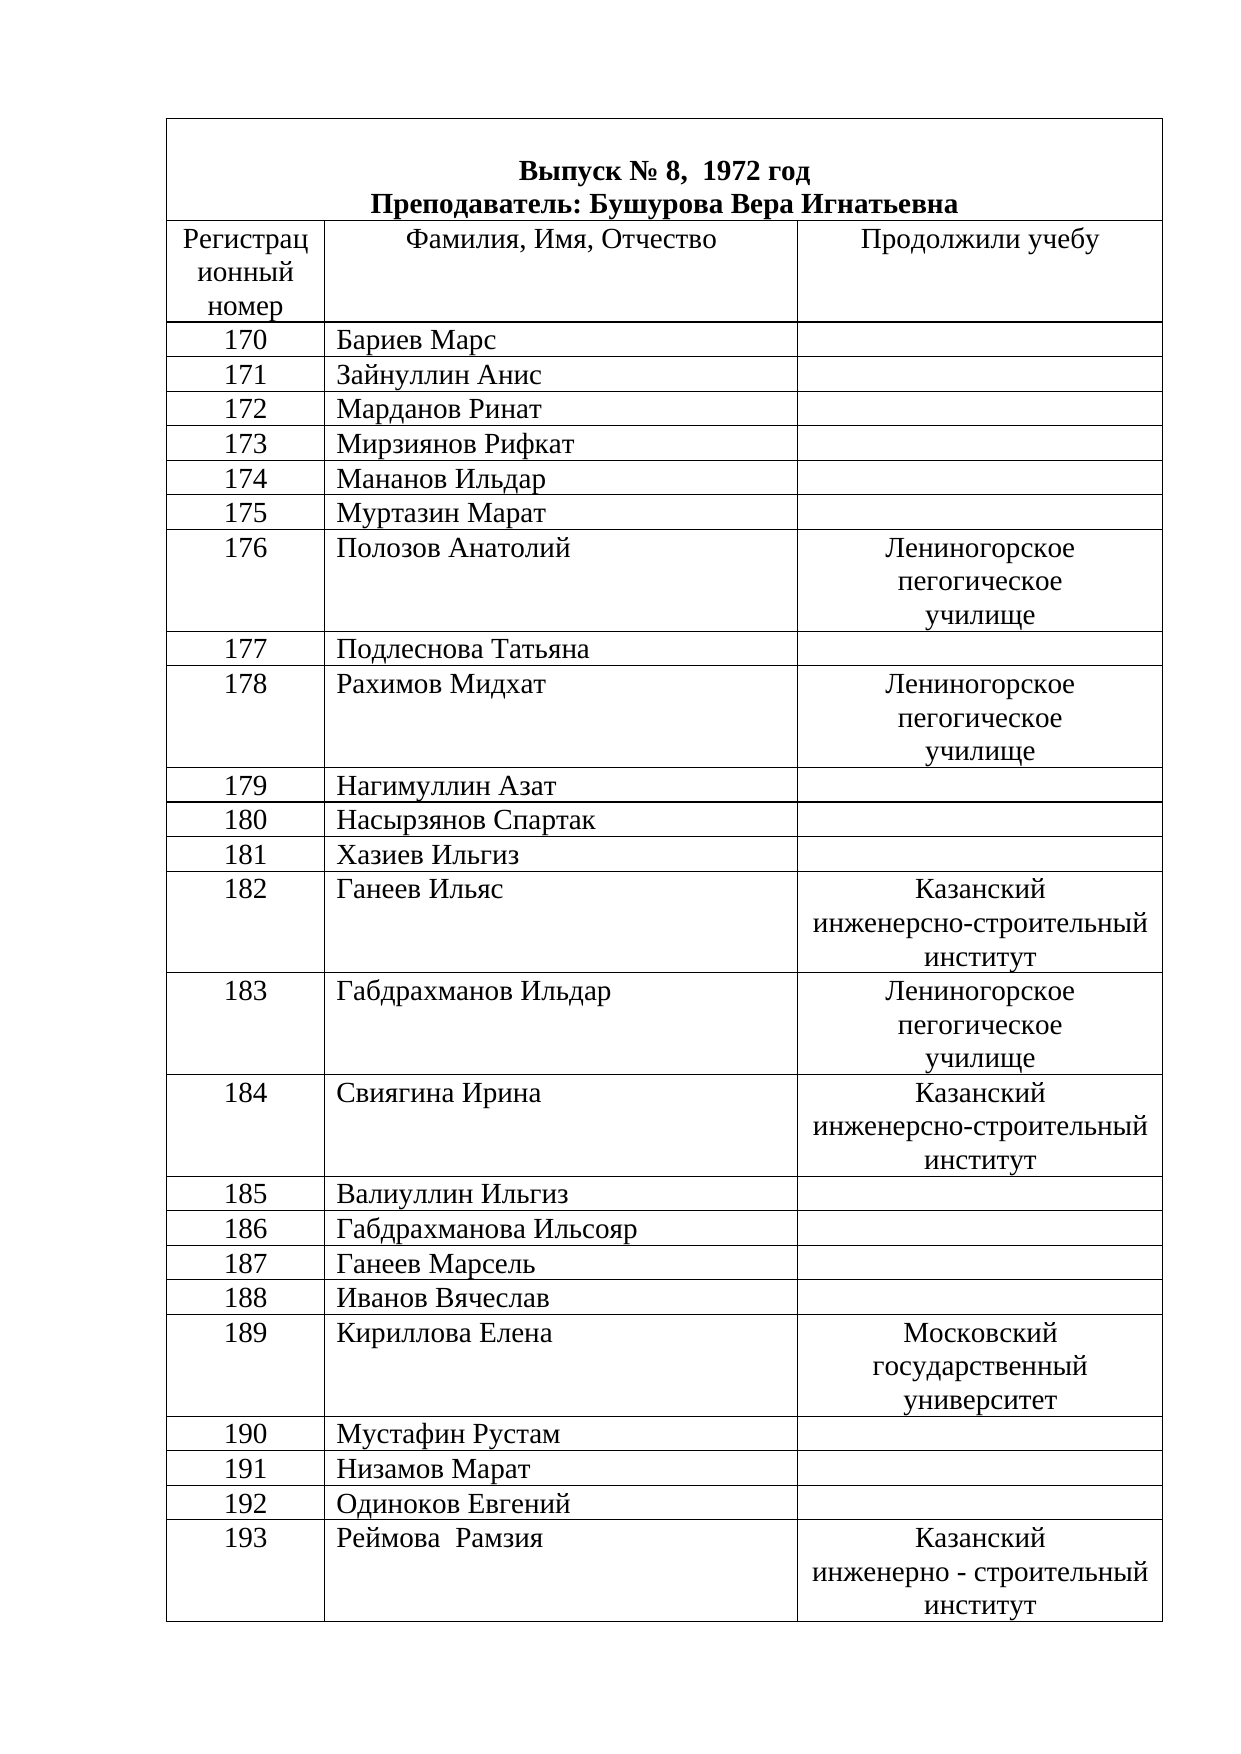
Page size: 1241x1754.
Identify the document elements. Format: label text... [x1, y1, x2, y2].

table_cell 172 [167, 392, 324, 425]
table_cell 173 [167, 426, 324, 460]
table_cell Габдрахманова Ильсояр [325, 1211, 797, 1245]
table_cell 174 [167, 461, 324, 494]
table_cell [798, 632, 1162, 665]
table_cell Лениногорское пегогическое училище [798, 530, 1162, 631]
table_cell 192 [167, 1486, 324, 1519]
table_cell 178 [167, 666, 324, 767]
table_cell [798, 1177, 1162, 1210]
table_cell 186 [167, 1211, 324, 1245]
table_cell Бариев Марс [325, 323, 797, 356]
table_cell Ганеев Ильяс [325, 872, 797, 972]
table_cell Казанский инженерсно-строительный институт [798, 872, 1162, 972]
table_cell [798, 1486, 1162, 1519]
table_cell Зайнуллин Анис [325, 357, 797, 391]
table_cell Габдрахманов Ильдар [325, 973, 797, 1074]
table_cell 185 [167, 1177, 324, 1210]
table_cell 175 [167, 495, 324, 529]
table_cell 189 [167, 1315, 324, 1416]
table_cell Одиноков Евгений [325, 1486, 797, 1519]
table_cell 176 [167, 530, 324, 631]
table_cell Свиягина Ирина [325, 1075, 797, 1176]
table_cell Лениногорское пегогическое училище [798, 666, 1162, 767]
table_cell Казанский инженерсно-строительный институт [798, 1075, 1162, 1176]
table_cell 180 [167, 803, 324, 836]
table_cell Мананов Ильдар [325, 461, 797, 494]
table_cell 188 [167, 1280, 324, 1314]
table_cell [798, 323, 1162, 356]
table_cell Кириллова Елена [325, 1315, 797, 1416]
table_cell 177 [167, 632, 324, 665]
table_cell Рахимов Мидхат [325, 666, 797, 767]
table_cell 183 [167, 973, 324, 1074]
table_cell 193 [167, 1520, 324, 1621]
table_cell [798, 803, 1162, 836]
table_cell [798, 461, 1162, 494]
table_cell 187 [167, 1246, 324, 1279]
table_cell [798, 768, 1162, 801]
table_cell 171 [167, 357, 324, 391]
table_cell Реймова Рамзия [325, 1520, 797, 1621]
table_cell [798, 1451, 1162, 1485]
table_cell Мирзиянов Рифкат [325, 426, 797, 460]
table_cell [798, 392, 1162, 425]
table_cell 191 [167, 1451, 324, 1485]
table_cell Казанский инженерно - строительный институт [798, 1520, 1162, 1621]
table_cell Насырзянов Спартак [325, 803, 797, 836]
table_cell 170 [167, 323, 324, 356]
table_cell 190 [167, 1417, 324, 1450]
table_cell Московский государственный университет [798, 1315, 1162, 1416]
table_header Выпуск № 8, 1972 год Преподаватель: Бушурова Вера Игнатьевна [167, 119, 1162, 220]
table_cell Подлеснова Татьяна [325, 632, 797, 665]
table_cell Иванов Вячеслав [325, 1280, 797, 1314]
table_cell 181 [167, 837, 324, 871]
table_cell [798, 426, 1162, 460]
table_cell [798, 1417, 1162, 1450]
table_cell Ганеев Марсель [325, 1246, 797, 1279]
table_cell [798, 495, 1162, 529]
table_cell [798, 1211, 1162, 1245]
table_cell Низамов Марат [325, 1451, 797, 1485]
table_cell [798, 1280, 1162, 1314]
table_cell Марданов Ринат [325, 392, 797, 425]
table_cell [798, 1246, 1162, 1279]
table_cell Фамилия, Имя, Отчество [325, 221, 797, 321]
table_cell [798, 837, 1162, 871]
table_cell 179 [167, 768, 324, 801]
table_cell Мустафин Рустам [325, 1417, 797, 1450]
table_cell Регистрационный номер [167, 221, 324, 321]
table_cell 182 [167, 872, 324, 972]
table_cell Валиуллин Ильгиз [325, 1177, 797, 1210]
table_cell Продолжили учебу [798, 221, 1162, 321]
table_cell Муртазин Марат [325, 495, 797, 529]
table_cell 184 [167, 1075, 324, 1176]
table_cell Хазиев Ильгиз [325, 837, 797, 871]
table_cell [798, 357, 1162, 391]
table_cell Полозов Анатолий [325, 530, 797, 631]
table_cell Нагимуллин Азат [325, 768, 797, 801]
table_cell Лениногорское пегогическое училище [798, 973, 1162, 1074]
